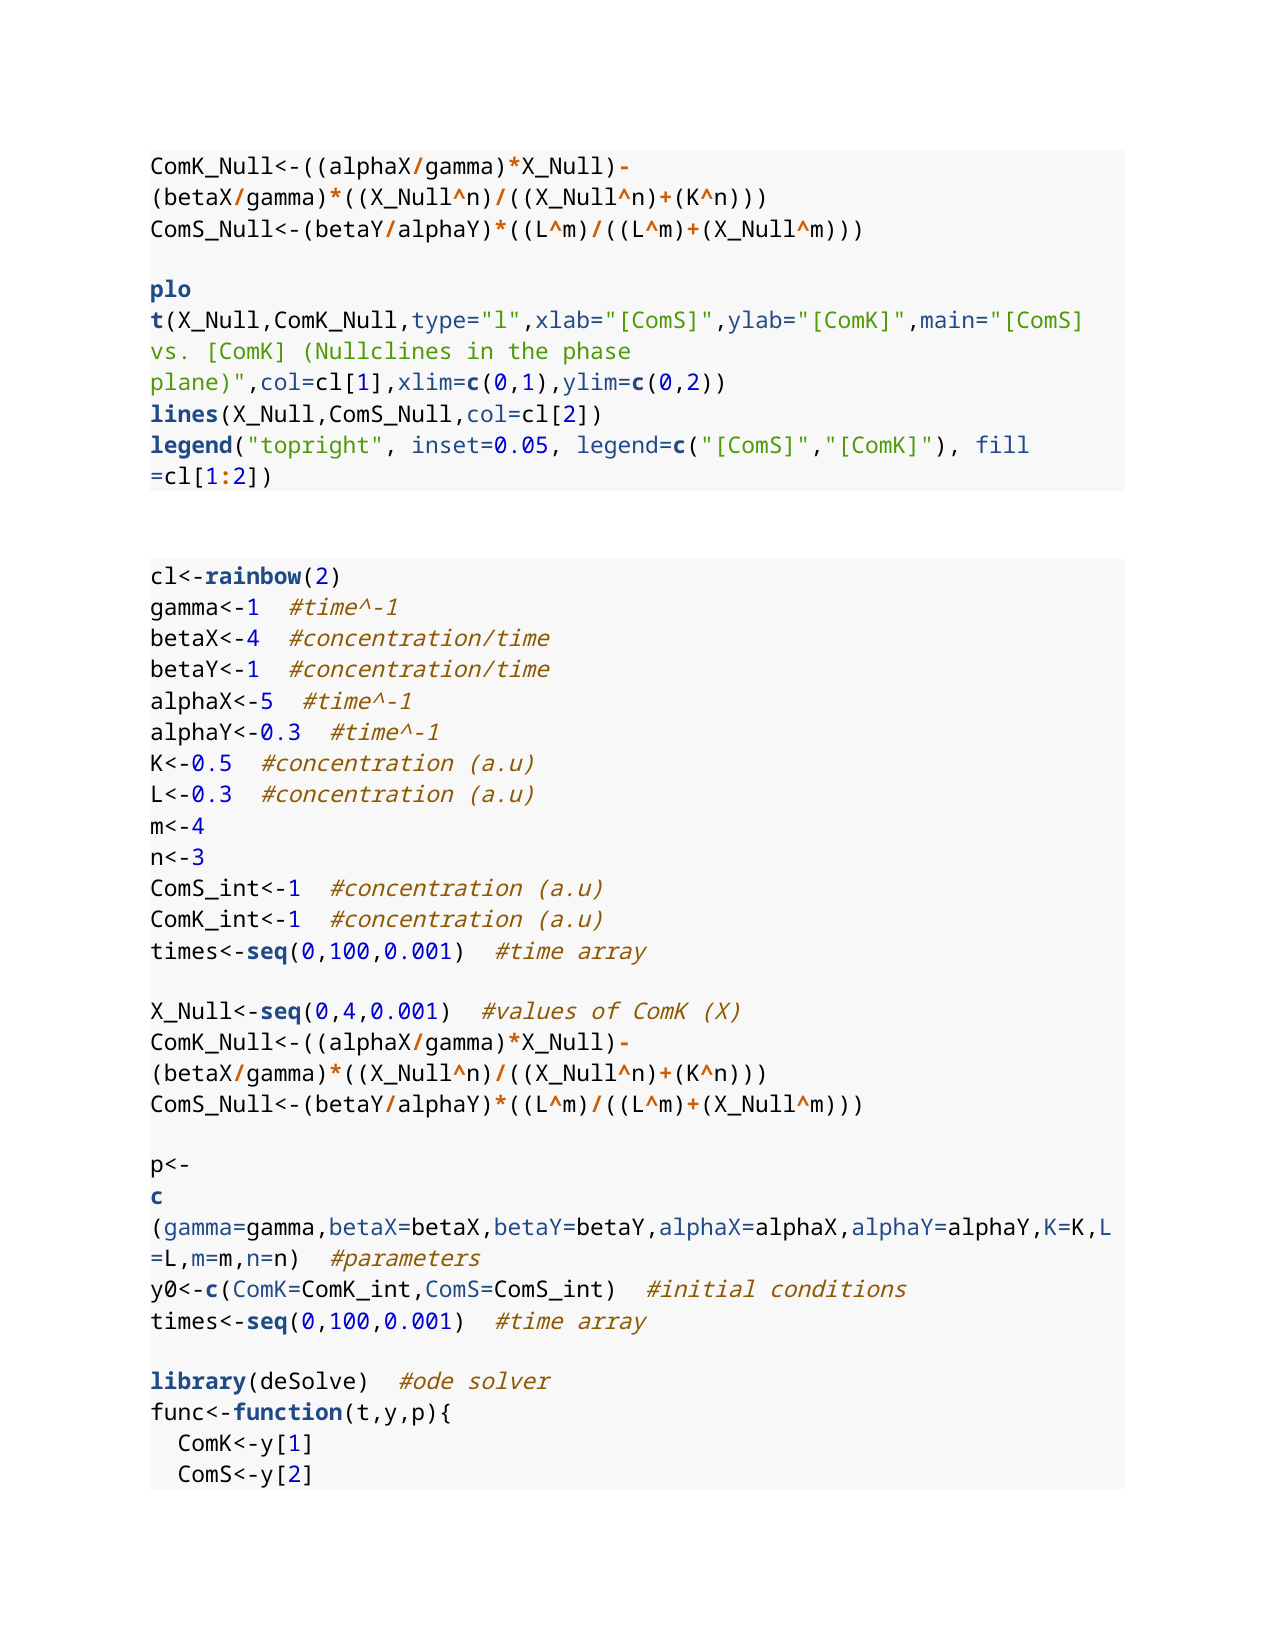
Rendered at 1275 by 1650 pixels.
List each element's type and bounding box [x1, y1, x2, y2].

text [150, 559, 1125, 1489]
text [150, 150, 1125, 491]
